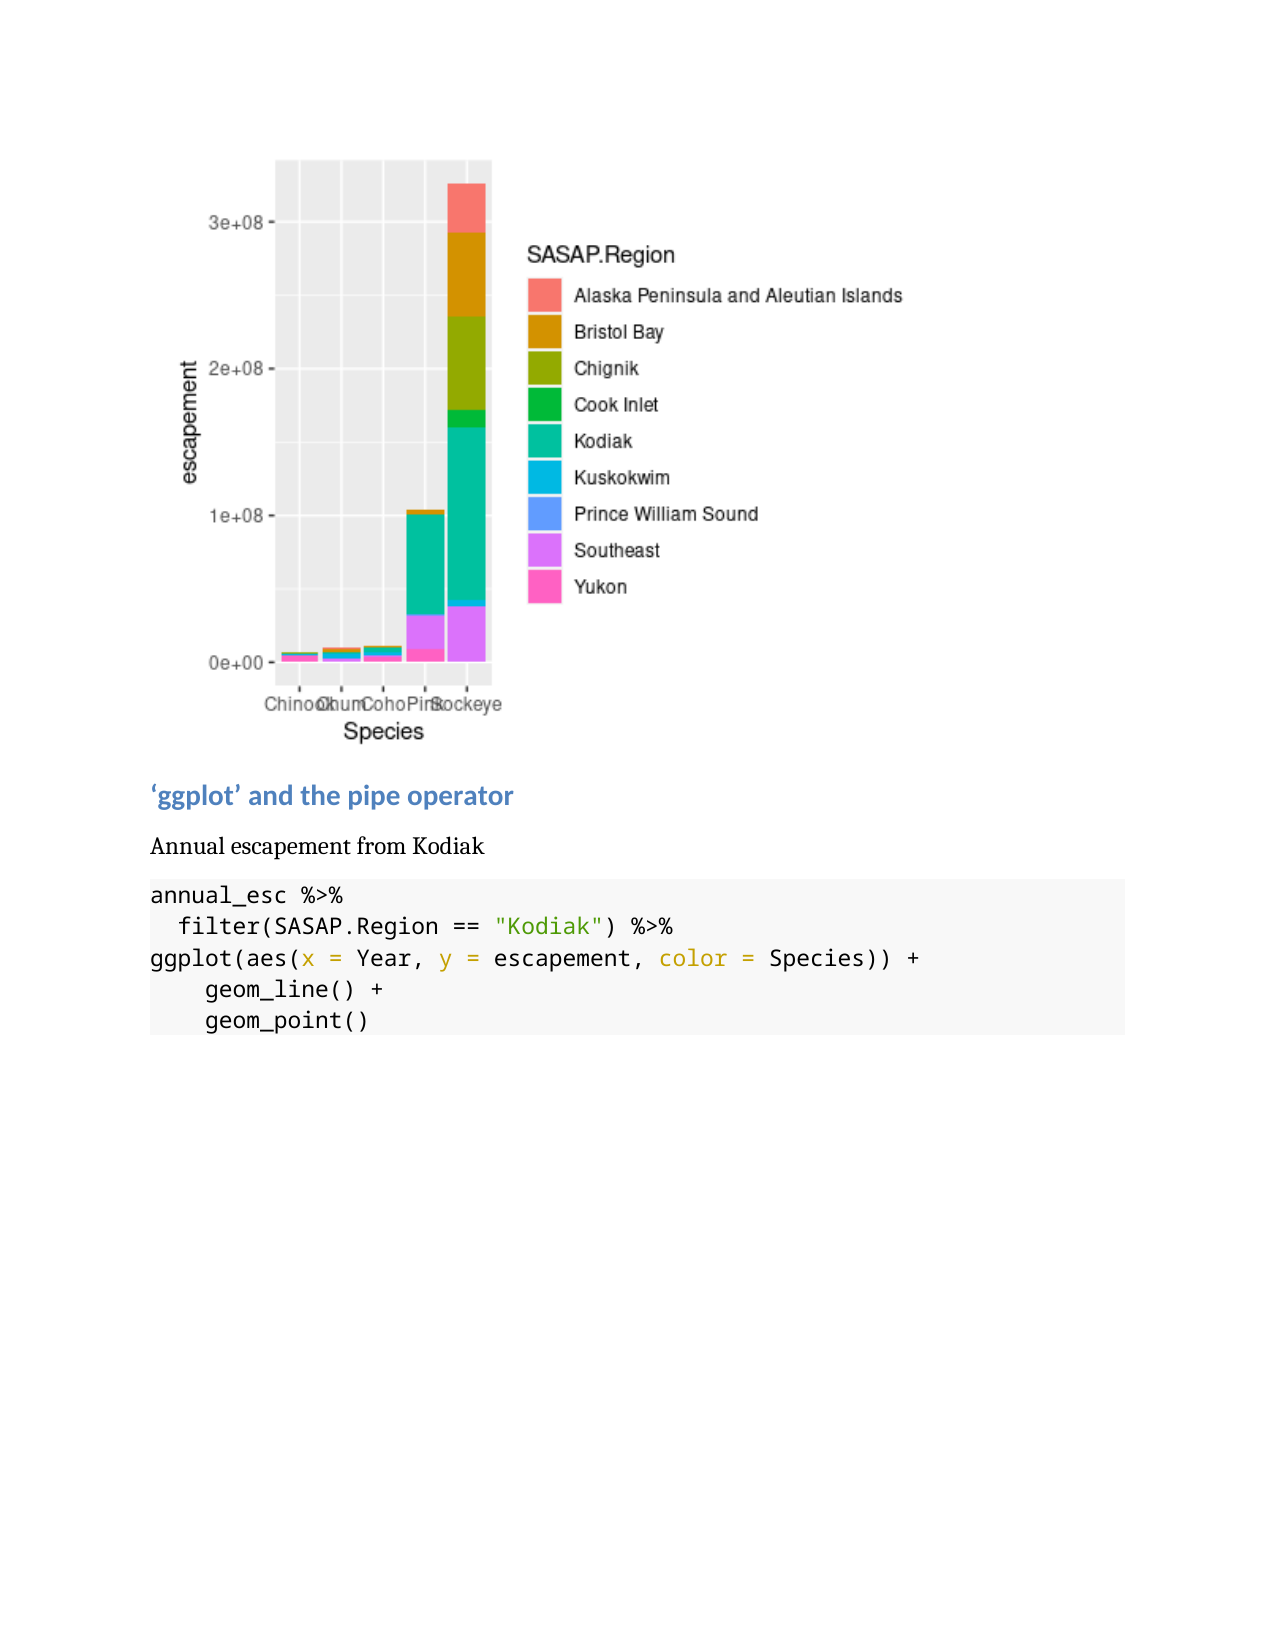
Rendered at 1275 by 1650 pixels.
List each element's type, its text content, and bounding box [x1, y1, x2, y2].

picture [168, 150, 927, 757]
subtitle ‘ggplot’ and the pipe operator [150, 777, 1125, 813]
text annual_esc %>% filter(SASAP.Region == "Kodiak") %>% ggplot(aes(x = Year, y = escapement, color = Species)) + geom_line() + geom_point() [342, 879, 1125, 1035]
text Annual escapement from Kodiak [150, 832, 1125, 860]
